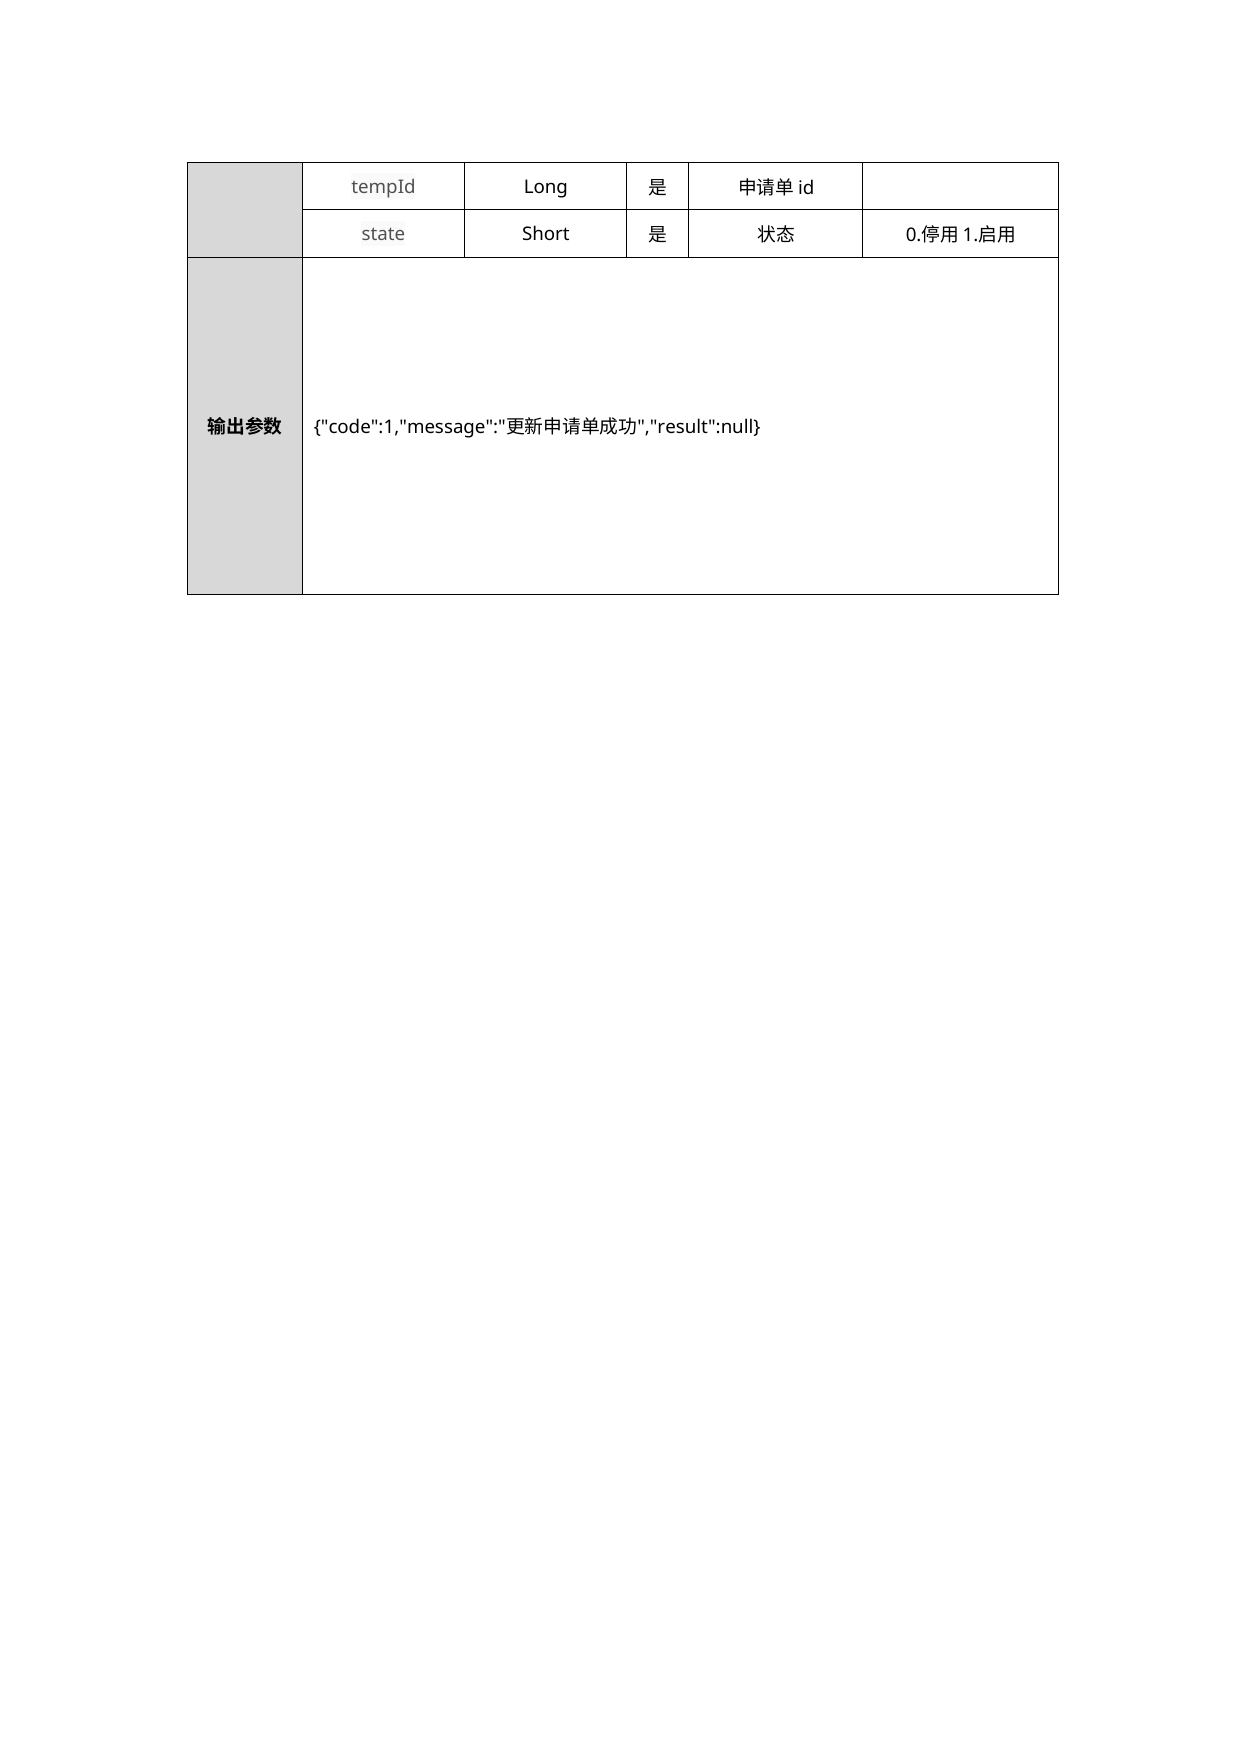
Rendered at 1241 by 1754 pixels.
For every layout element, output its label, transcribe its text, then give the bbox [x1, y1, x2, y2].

table_cell {"code":1,"message":"更新申请单成功","result":null} [303, 258, 1058, 594]
table_cell 是 [627, 210, 688, 257]
table_cell Long [465, 163, 626, 209]
table_cell 状态 [689, 210, 862, 257]
table_cell Short [465, 210, 626, 257]
table_cell 输入参数 [188, 163, 302, 257]
table_cell 0.停用1.启用 [863, 210, 1058, 257]
table_cell state [303, 210, 464, 257]
table_cell 是 [627, 163, 688, 209]
table_cell tempId [303, 163, 464, 209]
table_cell 申请单id [689, 163, 862, 209]
table_cell [863, 163, 1058, 209]
table_cell 输出参数 [188, 258, 302, 594]
